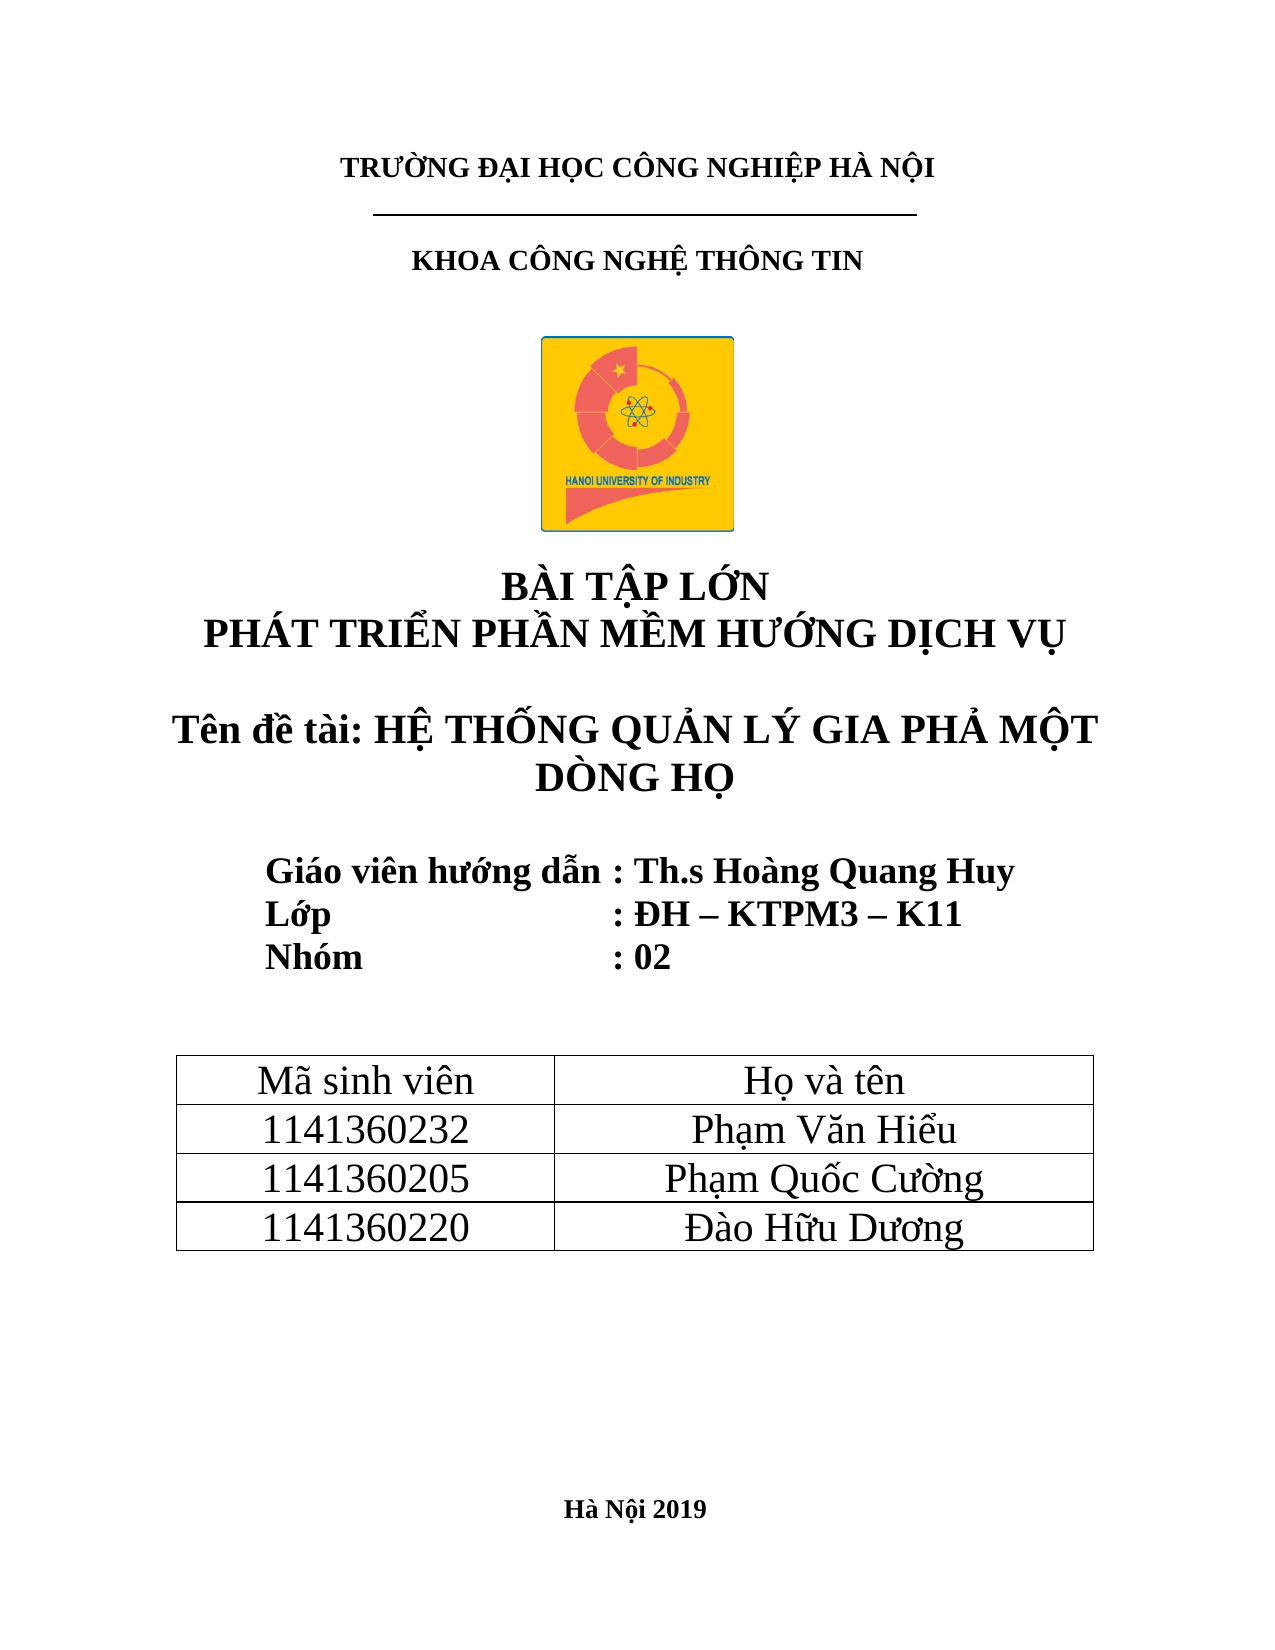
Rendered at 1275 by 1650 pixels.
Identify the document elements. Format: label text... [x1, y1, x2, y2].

picture [541, 336, 735, 532]
text TRƯỜNG ĐẠI HỌC CÔNG NGHIỆP HÀ NỘI [150, 150, 1125, 183]
text KHOA CÔNG NGHỆ THÔNG TIN [150, 243, 1125, 277]
